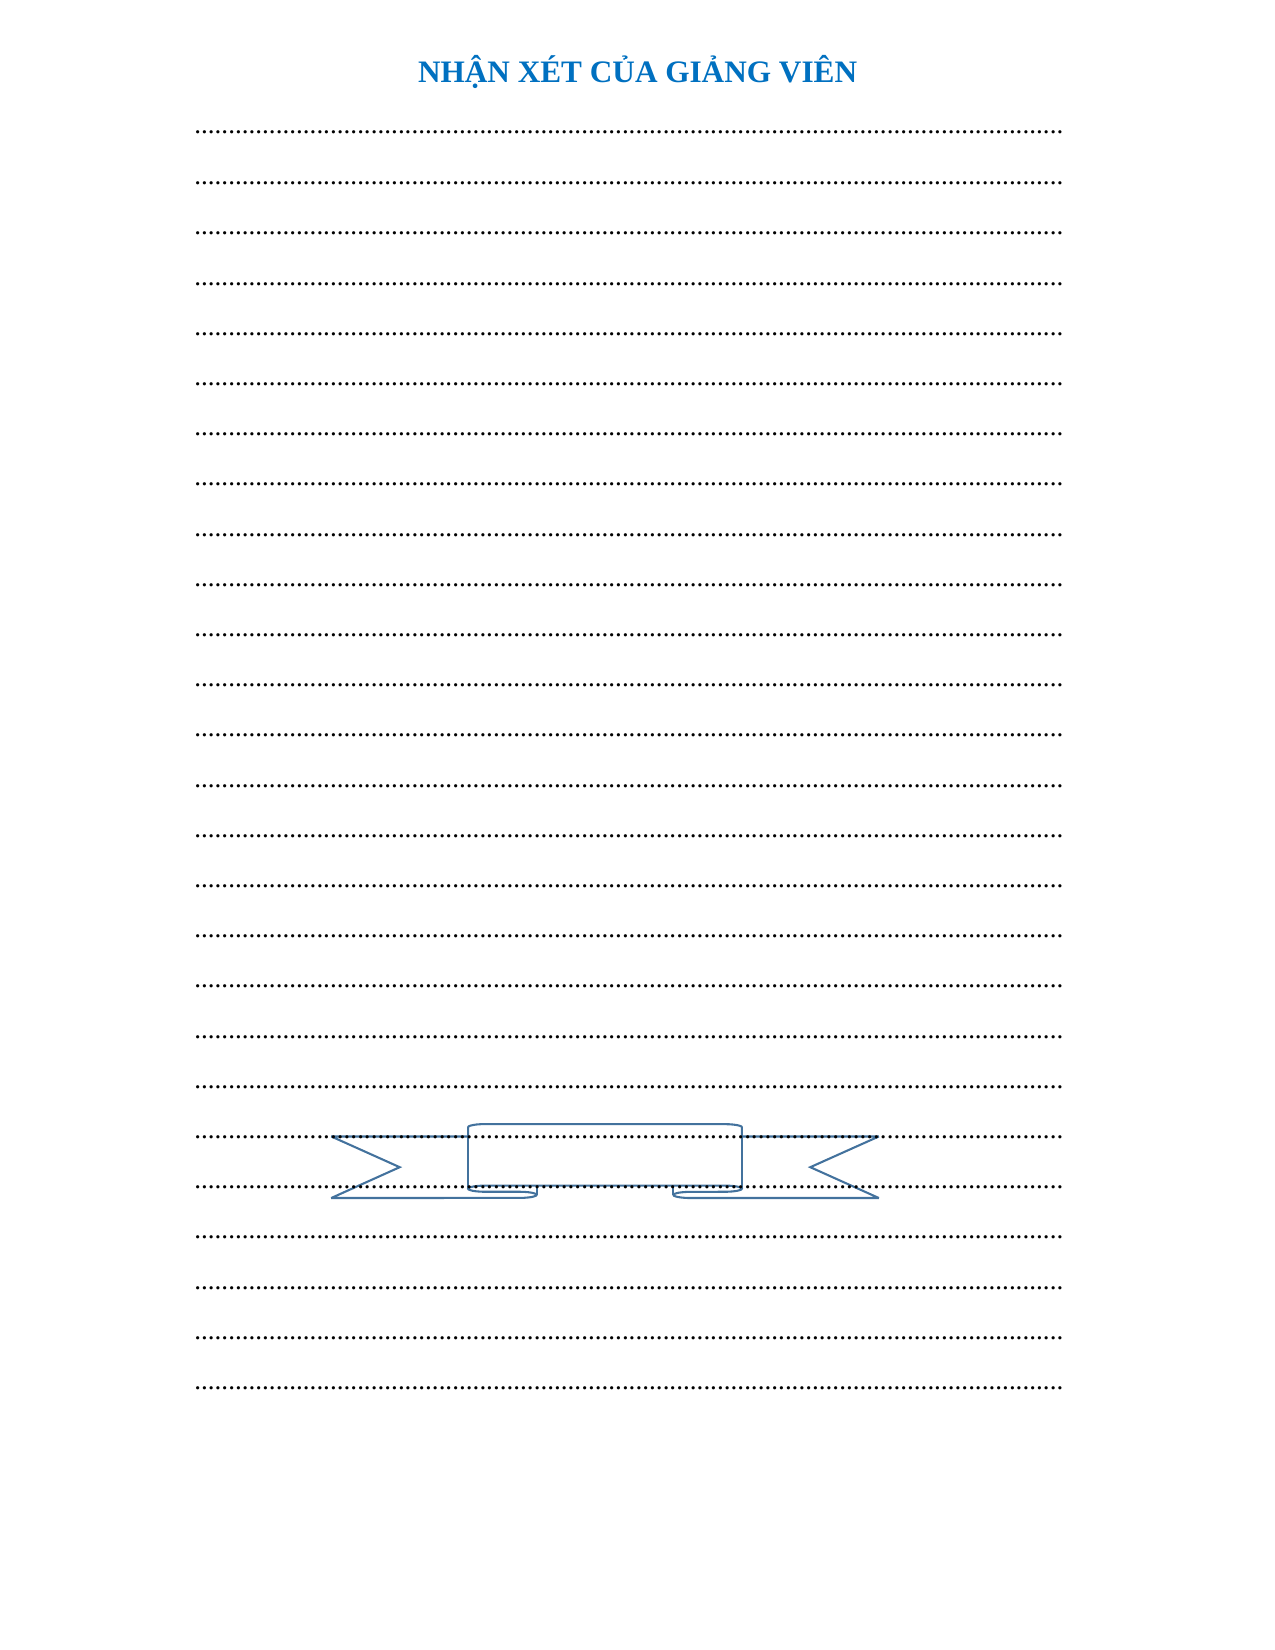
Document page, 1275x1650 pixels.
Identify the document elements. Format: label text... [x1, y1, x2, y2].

text NHẬN XÉT CỦA GIẢNG VIÊN [150, 53, 1125, 89]
